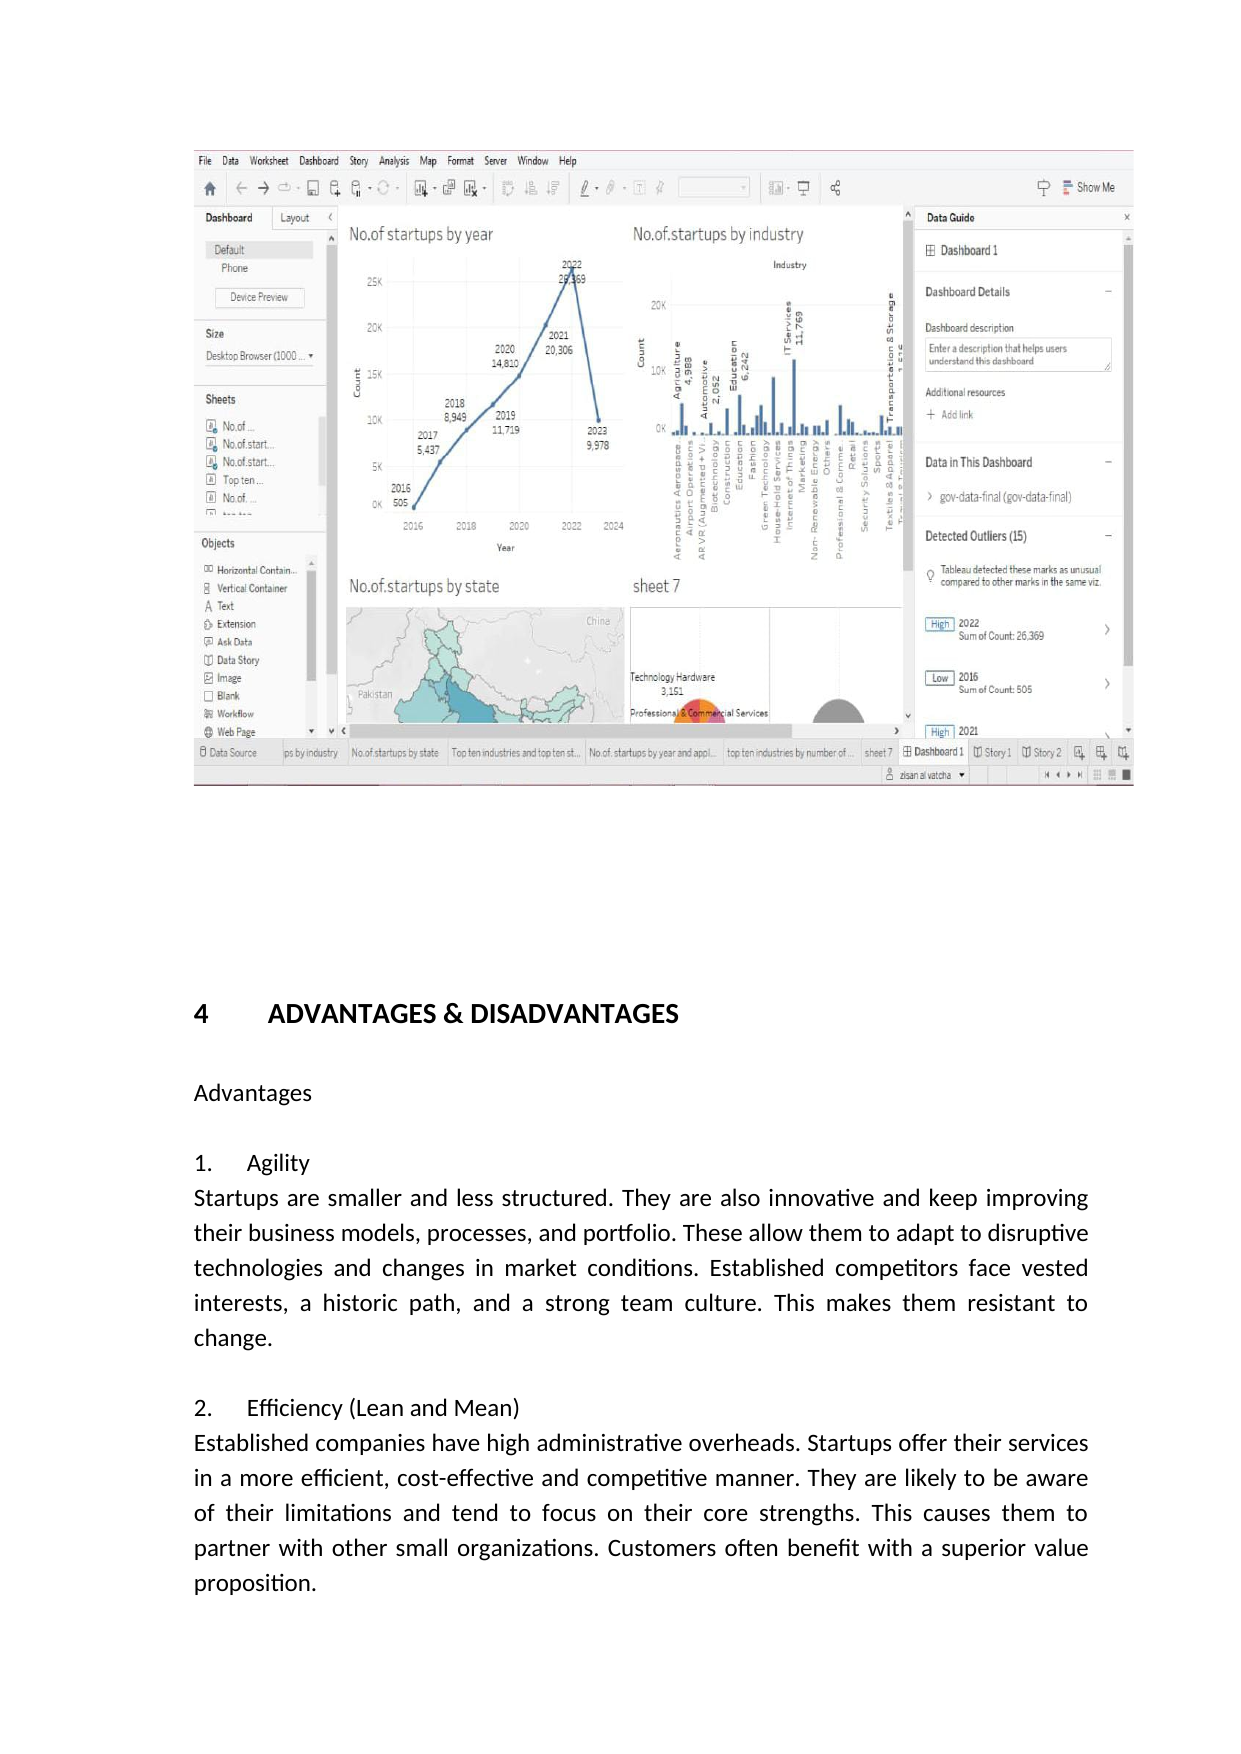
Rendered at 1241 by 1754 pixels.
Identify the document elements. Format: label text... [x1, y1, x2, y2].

list Established companies have high administrative overheads. Startups offer their services in a more efficient, cost-effective and competitive manner. They are likely to be aware of their limitations and tend to focus on their core strengths. This causes them to partner with other small organizations. Customers often benefit with a superior value proposition. [194, 1427, 1090, 1597]
list 1. Agility [194, 1147, 1090, 1177]
picture [193, 150, 1134, 786]
list Advantages [194, 1077, 1090, 1107]
list 2. Efficiency (Lean and Mean) [194, 1392, 1090, 1422]
list 4 ADVANTAGES & DISADVANTAGES [194, 995, 1090, 1030]
list Startups are smaller and less structured. They are also innovative and keep improving their business models, processes, and portfolio. These allow them to adapt to disruptive technologies and changes in market conditions. Established competitors face vested interests, a historic path, and a strong team culture. This makes them resistant to change. [194, 1182, 1090, 1352]
